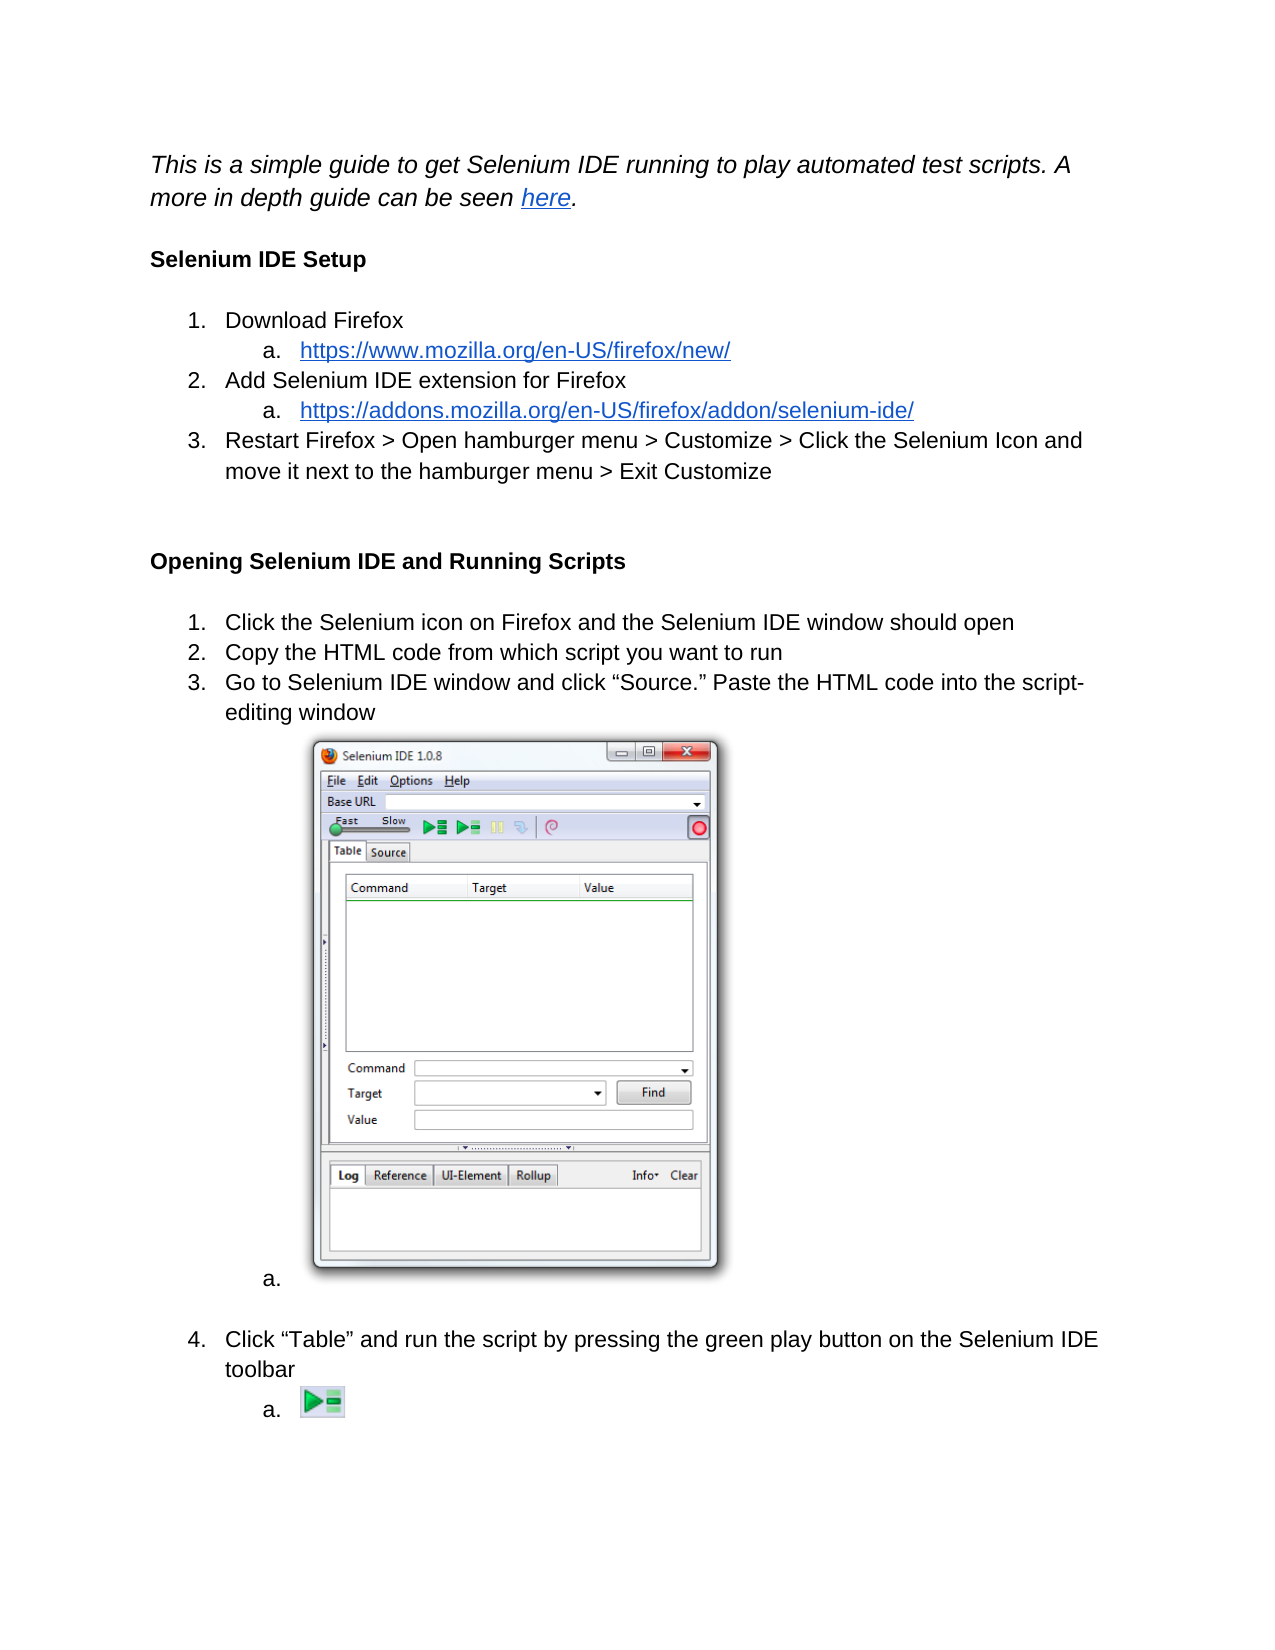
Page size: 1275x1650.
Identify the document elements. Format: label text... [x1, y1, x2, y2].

list Click the Selenium icon on Firefox and the Selenium IDE window should open [187, 609, 1125, 635]
text This is a simple guide to get Selenium IDE running to play automated test scripts. A more in depth guide can be seen here. [150, 150, 1125, 212]
list Restart Firefox > Open hamburger menu > Customize > Click the Selenium Icon and move it next to the hamburger menu > Exit Customize [187, 427, 1125, 484]
list Download Firefox [187, 307, 1125, 333]
picture [300, 1386, 346, 1418]
list https://www.mozilla.org/en-US/firefox/new/ [262, 337, 1125, 363]
text Selenium IDE Setup [150, 246, 1125, 273]
list Copy the HTML code from which script you want to run [187, 639, 1125, 665]
text Opening Selenium IDE and Running Scripts [150, 548, 1125, 575]
list Go to Selenium IDE window and click “Source.” Paste the HTML code into the script-editing window [187, 669, 1125, 726]
picture [300, 729, 736, 1287]
list https://addons.mozilla.org/en-US/firefox/addon/selenium-ide/ [262, 397, 1125, 424]
list Click “Table” and run the script by pressing the green play button on the Selenium IDE toolbar [187, 1326, 1125, 1382]
list Add Selenium IDE extension for Firefox [187, 367, 1125, 393]
